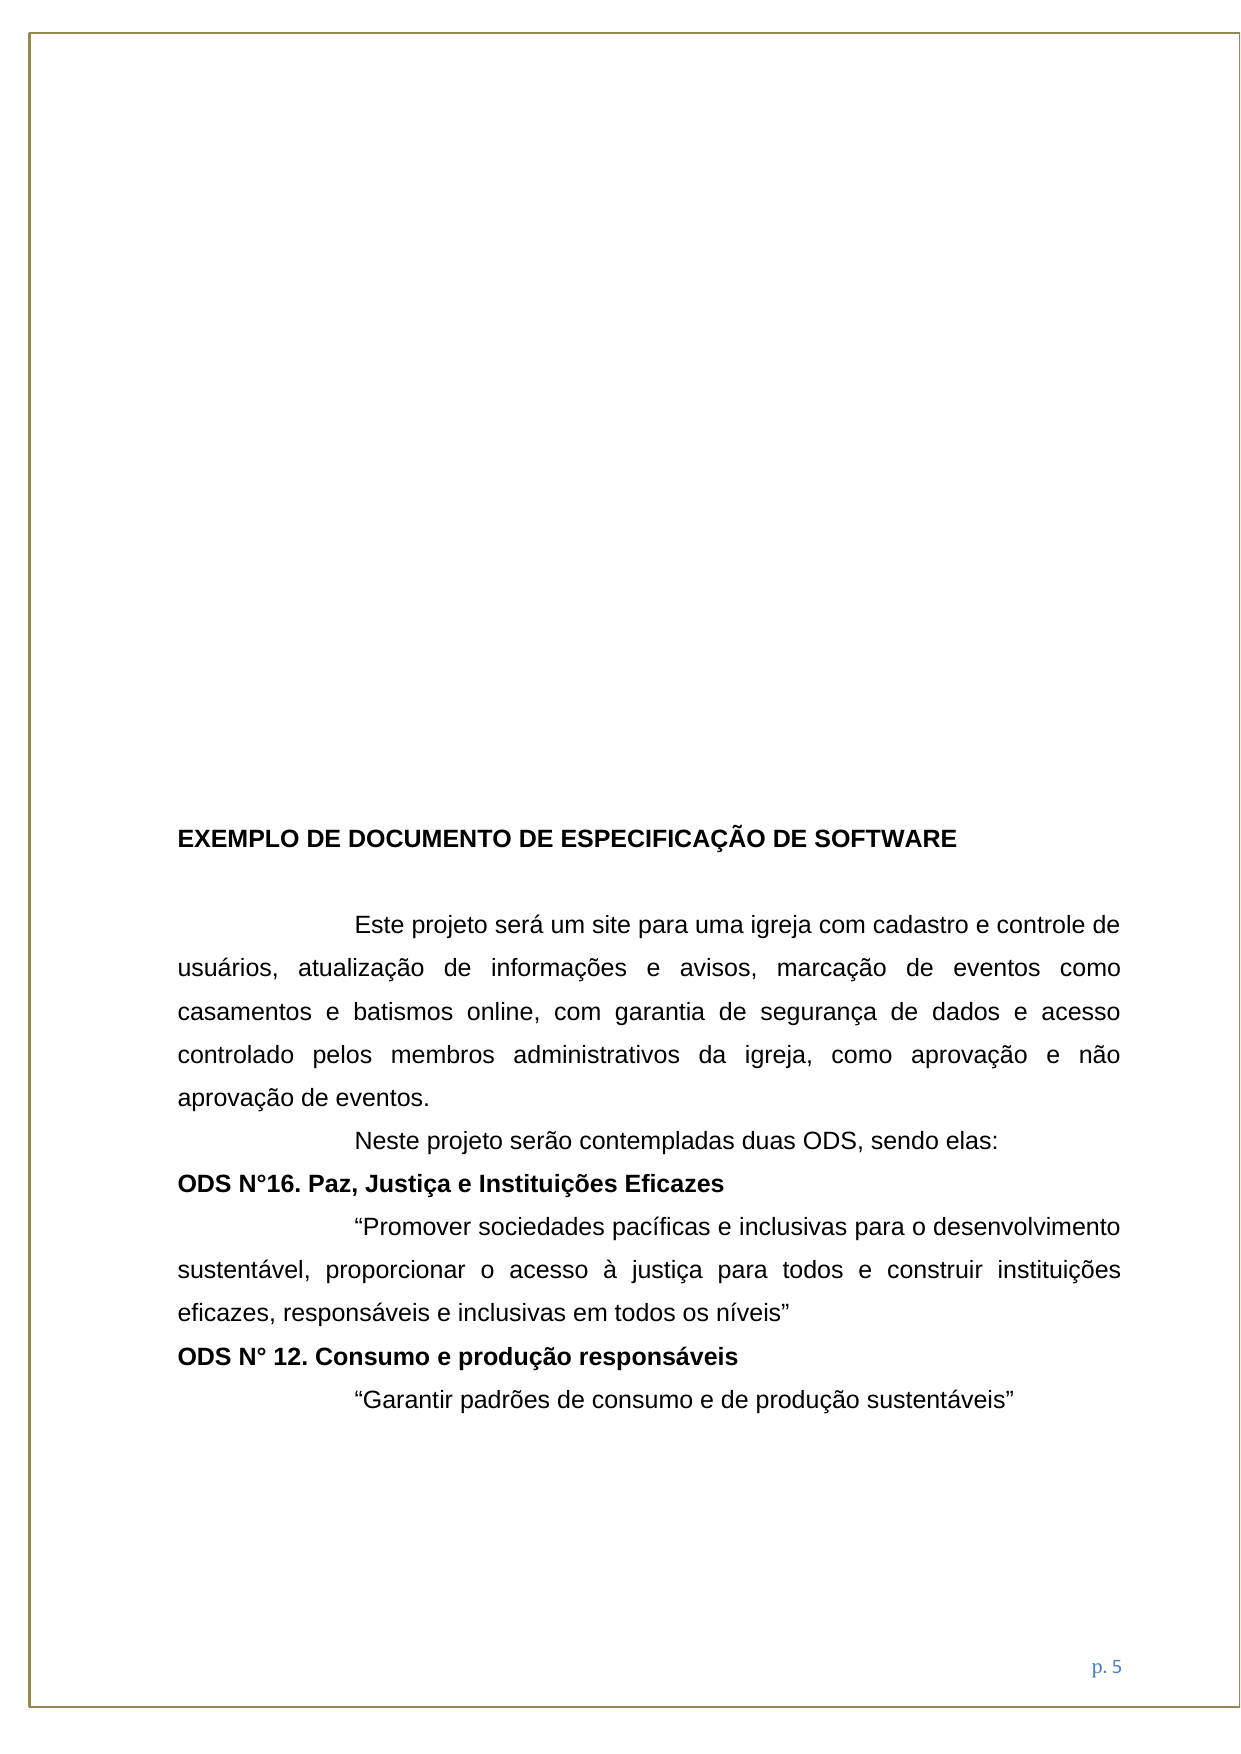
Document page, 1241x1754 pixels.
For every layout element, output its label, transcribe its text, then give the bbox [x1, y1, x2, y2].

subtitle EXEMPLO DE DOCUMENTO DE ESPECIFICAÇÃO DE SOFTWARE [177, 824, 1122, 853]
text Este projeto será um site para uma igreja com cadastro e controle de usuários, atualização de informações e avisos, marcação de eventos como casamentos e batismos online, com garantia de segurança de dados e acesso controlado pelos membros administrativos da igreja, como aprovação e não aprovação de eventos. [177, 910, 1122, 1112]
text “Garantir padrões de consumo e de produção sustentáveis” [177, 1385, 1122, 1413]
text “Promover sociedades pacíficas e inclusivas para o desenvolvimento sustentável, proporcionar o acesso à justiça para todos e construir instituições eficazes, responsáveis e inclusivas em todos os níveis” [177, 1212, 1122, 1327]
text ODS N°16. Paz, Justiça e Instituições Eficazes [177, 1169, 1122, 1198]
text Neste projeto serão contempladas duas ODS, sendo elas: [177, 1126, 1122, 1155]
text ODS N° 12. Consumo e produção responsáveis [177, 1342, 1122, 1370]
